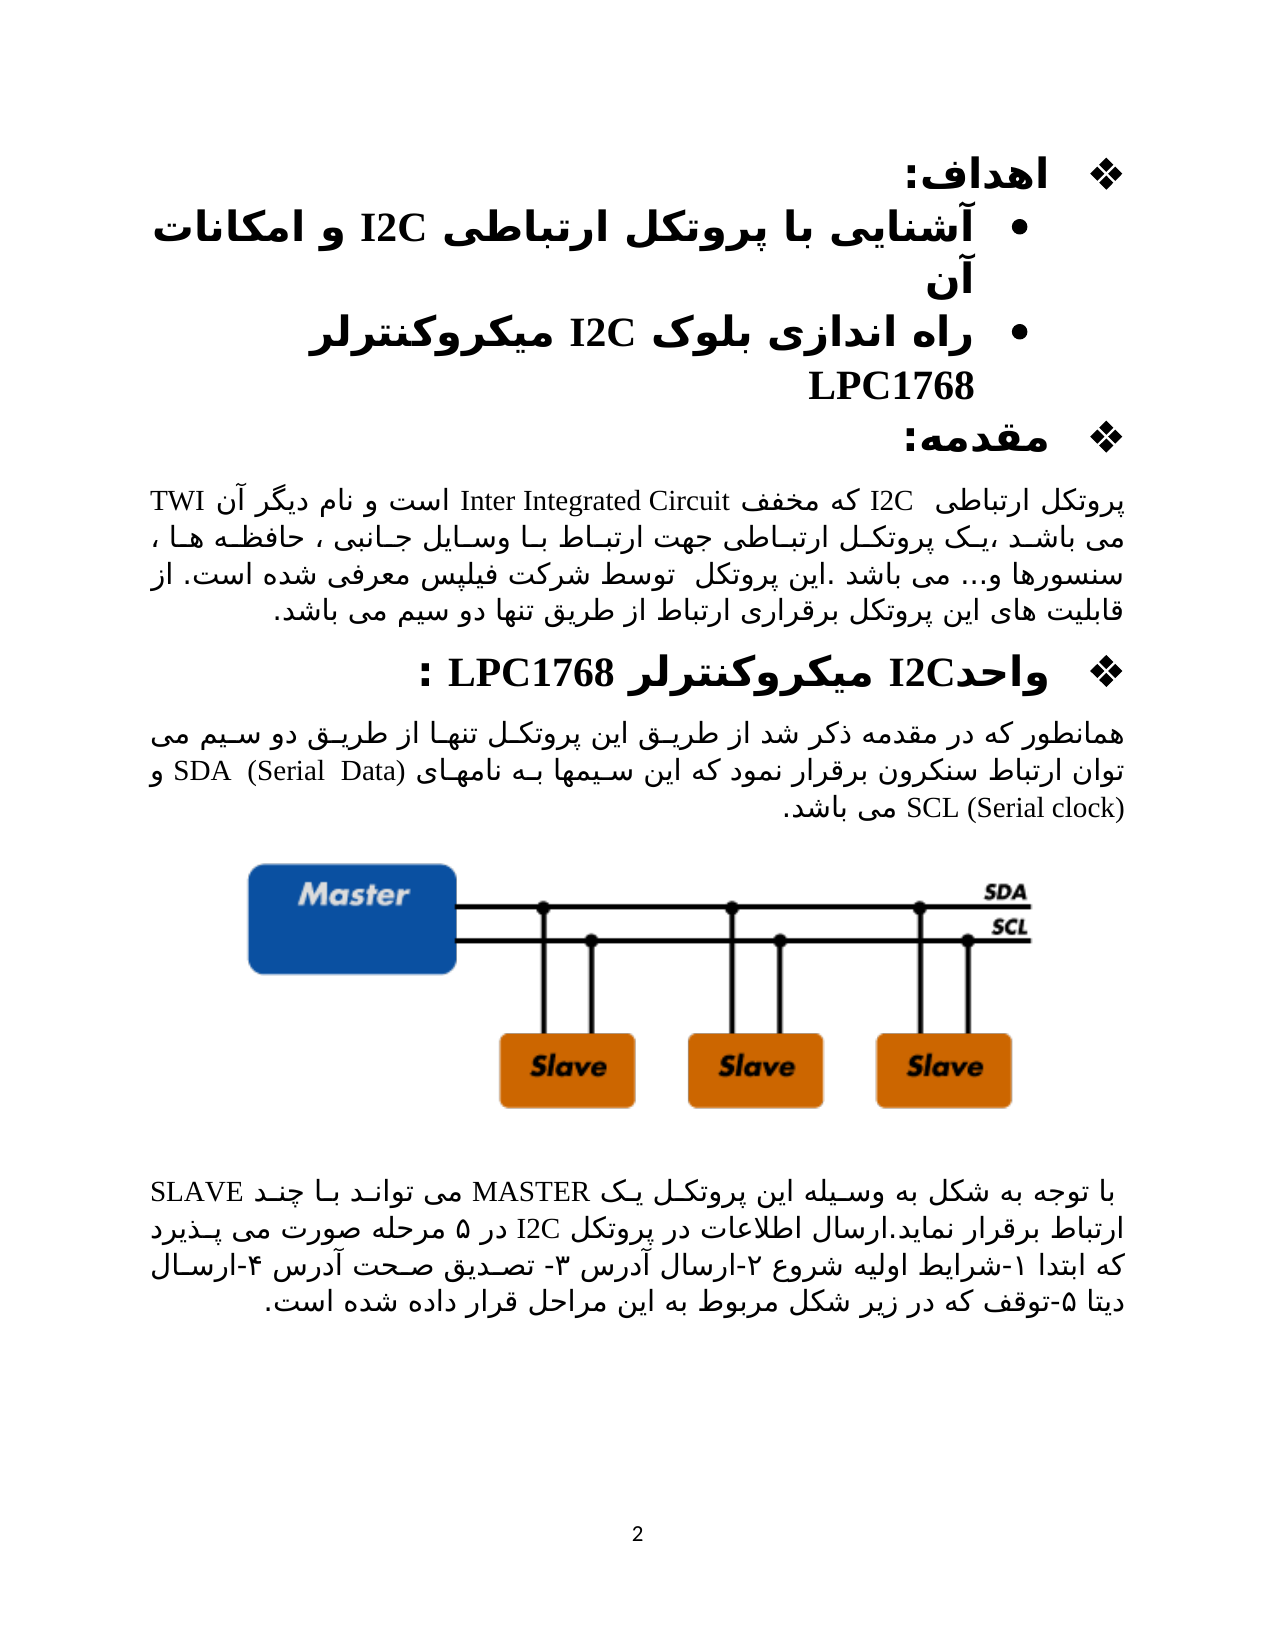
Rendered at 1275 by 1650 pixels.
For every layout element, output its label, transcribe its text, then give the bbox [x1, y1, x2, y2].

picture [232, 845, 1043, 1124]
list اهداف: [150, 150, 1087, 198]
text همانطور که در مقدمه ذکر شد از طریق این پروتکل تنها از طریق دو سیم می توان ارتباط سنکرون برقرار نمود که این سیمها به نامهای SDA (Serial Data) وSCL (Serial clock) می باشد. [150, 716, 1125, 824]
text پروتکل ارتباطی I2C که مخفف Inter Integrated Circuit است و نام دیگر آن TWI می باشد ،یک پروتکل ارتباطی جهت ارتباط با وسایل جانبی ، حافظه ها ، سنسورها و... می باشد .این پروتکل توسط شرکت فیلپس معرفی شده است. از قابلیت های این پروتکل برقراری ارتباط از طریق تنها دو سیم می باشد. [150, 482, 1125, 628]
list مقدمه: [150, 413, 1087, 461]
list راه اندازی بلوک I2C میکروکنترلر LPC1768 [150, 307, 1012, 409]
list واحدI2C میکروکنترلر LPC1768 : [150, 647, 1087, 696]
list آشنایی با پروتکل ارتباطی I2C و امکانات آن [150, 202, 1012, 304]
text با توجه به شکل به وسیله این پروتکل یک MASTER می تواند با چند SLAVE ارتباط برقرار نماید.ارسال اطلاعات در پروتکل I2C در ۵ مرحله صورت می پذیرد که ابتدا ۱-شرایط اولیه شروع ۲-ارسال آدرس ۳- تصدیق صحت آدرس ۴-ارسال دیتا ۵-توقف که در زیر شکل مربوط به این مراحل قرار داده شده است. [150, 1174, 1125, 1318]
